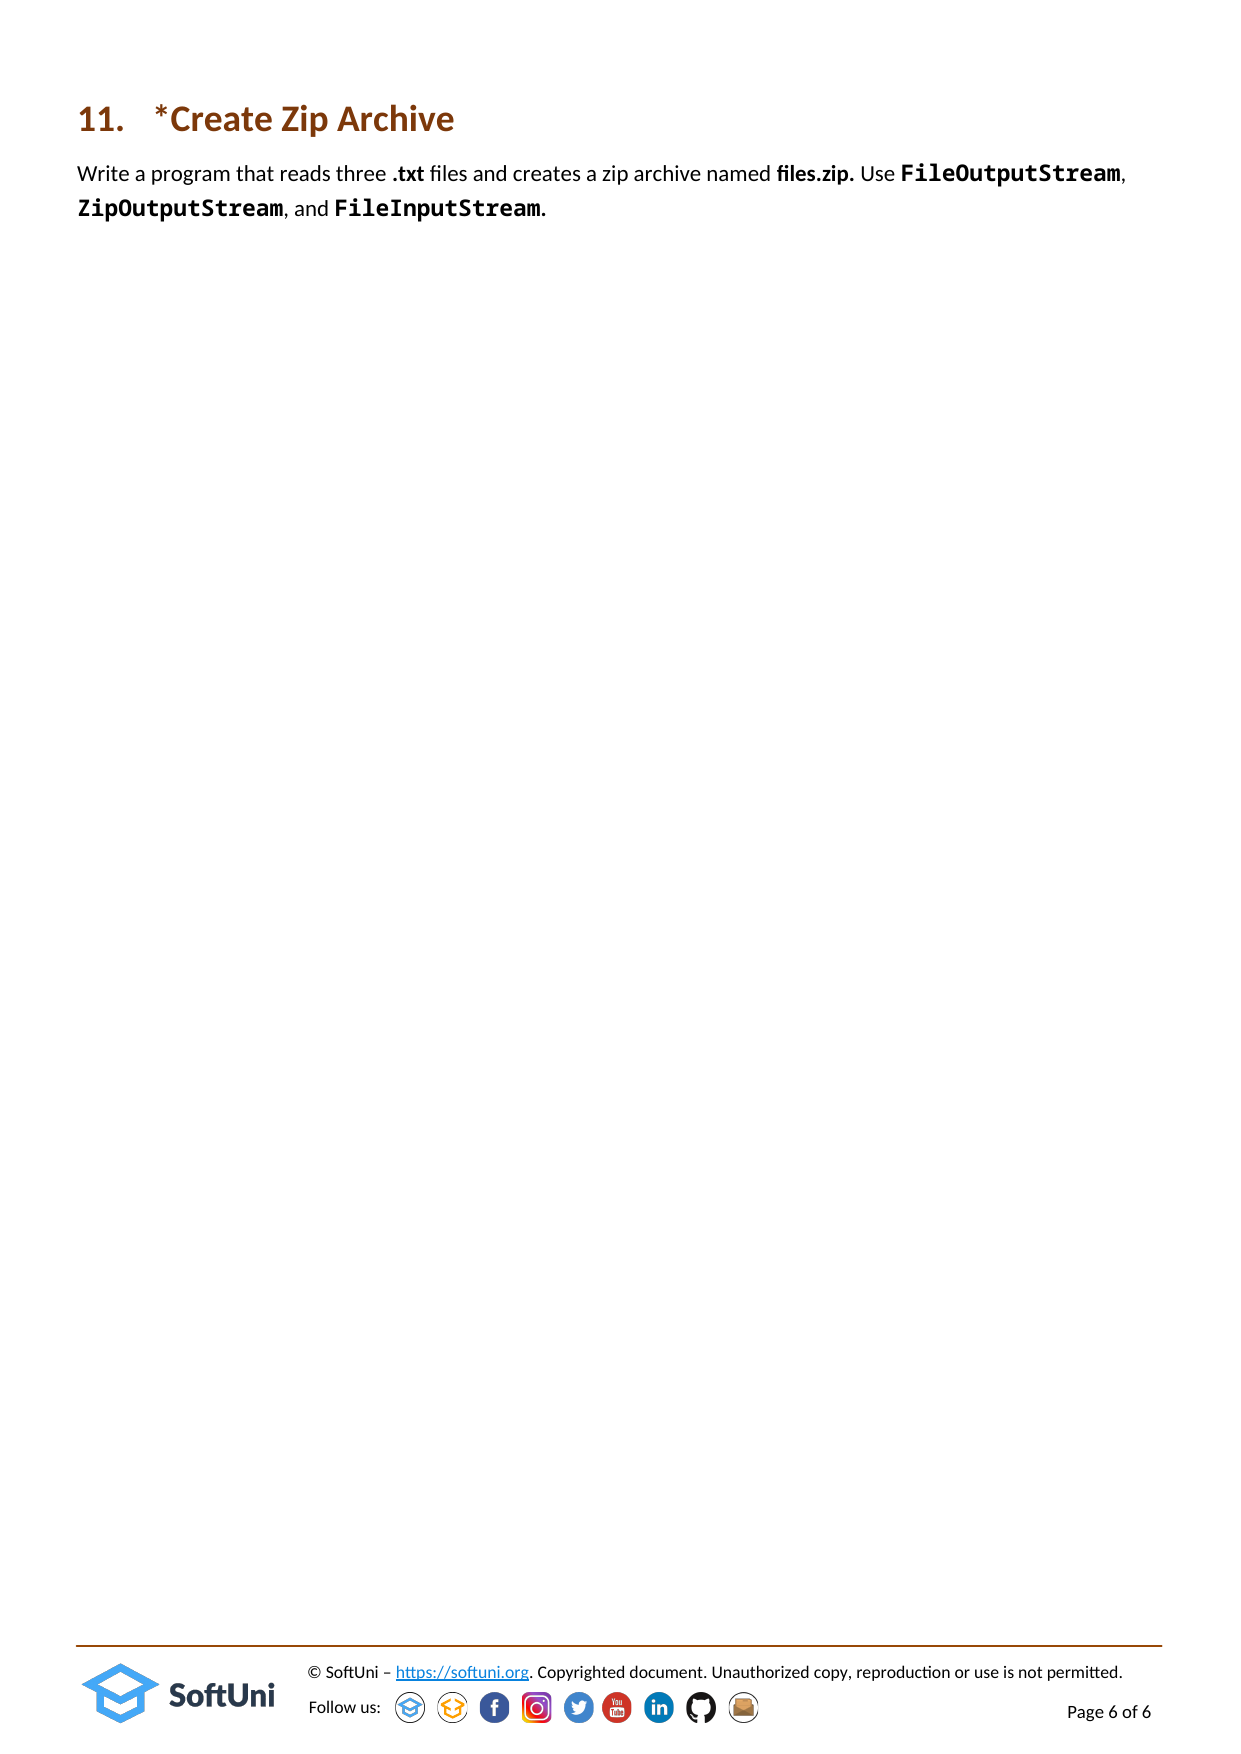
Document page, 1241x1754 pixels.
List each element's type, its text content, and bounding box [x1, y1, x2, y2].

picture [479, 1692, 510, 1723]
picture [658, 1705, 667, 1714]
text Write a program that reads three .txt files and creates a zip archive named files.zip. Use FileOutputStream, ZipOutputStream, and FileInputStream. [77, 156, 1163, 224]
picture [644, 1714, 653, 1723]
picture [522, 1692, 552, 1723]
picture [395, 1692, 425, 1723]
picture [665, 1692, 674, 1701]
subtitle *Create Zip Archive [77, 95, 1163, 141]
picture [602, 1692, 632, 1723]
picture [728, 1692, 759, 1723]
picture [644, 1692, 653, 1701]
picture [665, 1714, 674, 1723]
picture [437, 1692, 468, 1723]
picture [686, 1692, 716, 1723]
picture [564, 1692, 594, 1723]
picture [75, 1658, 281, 1729]
